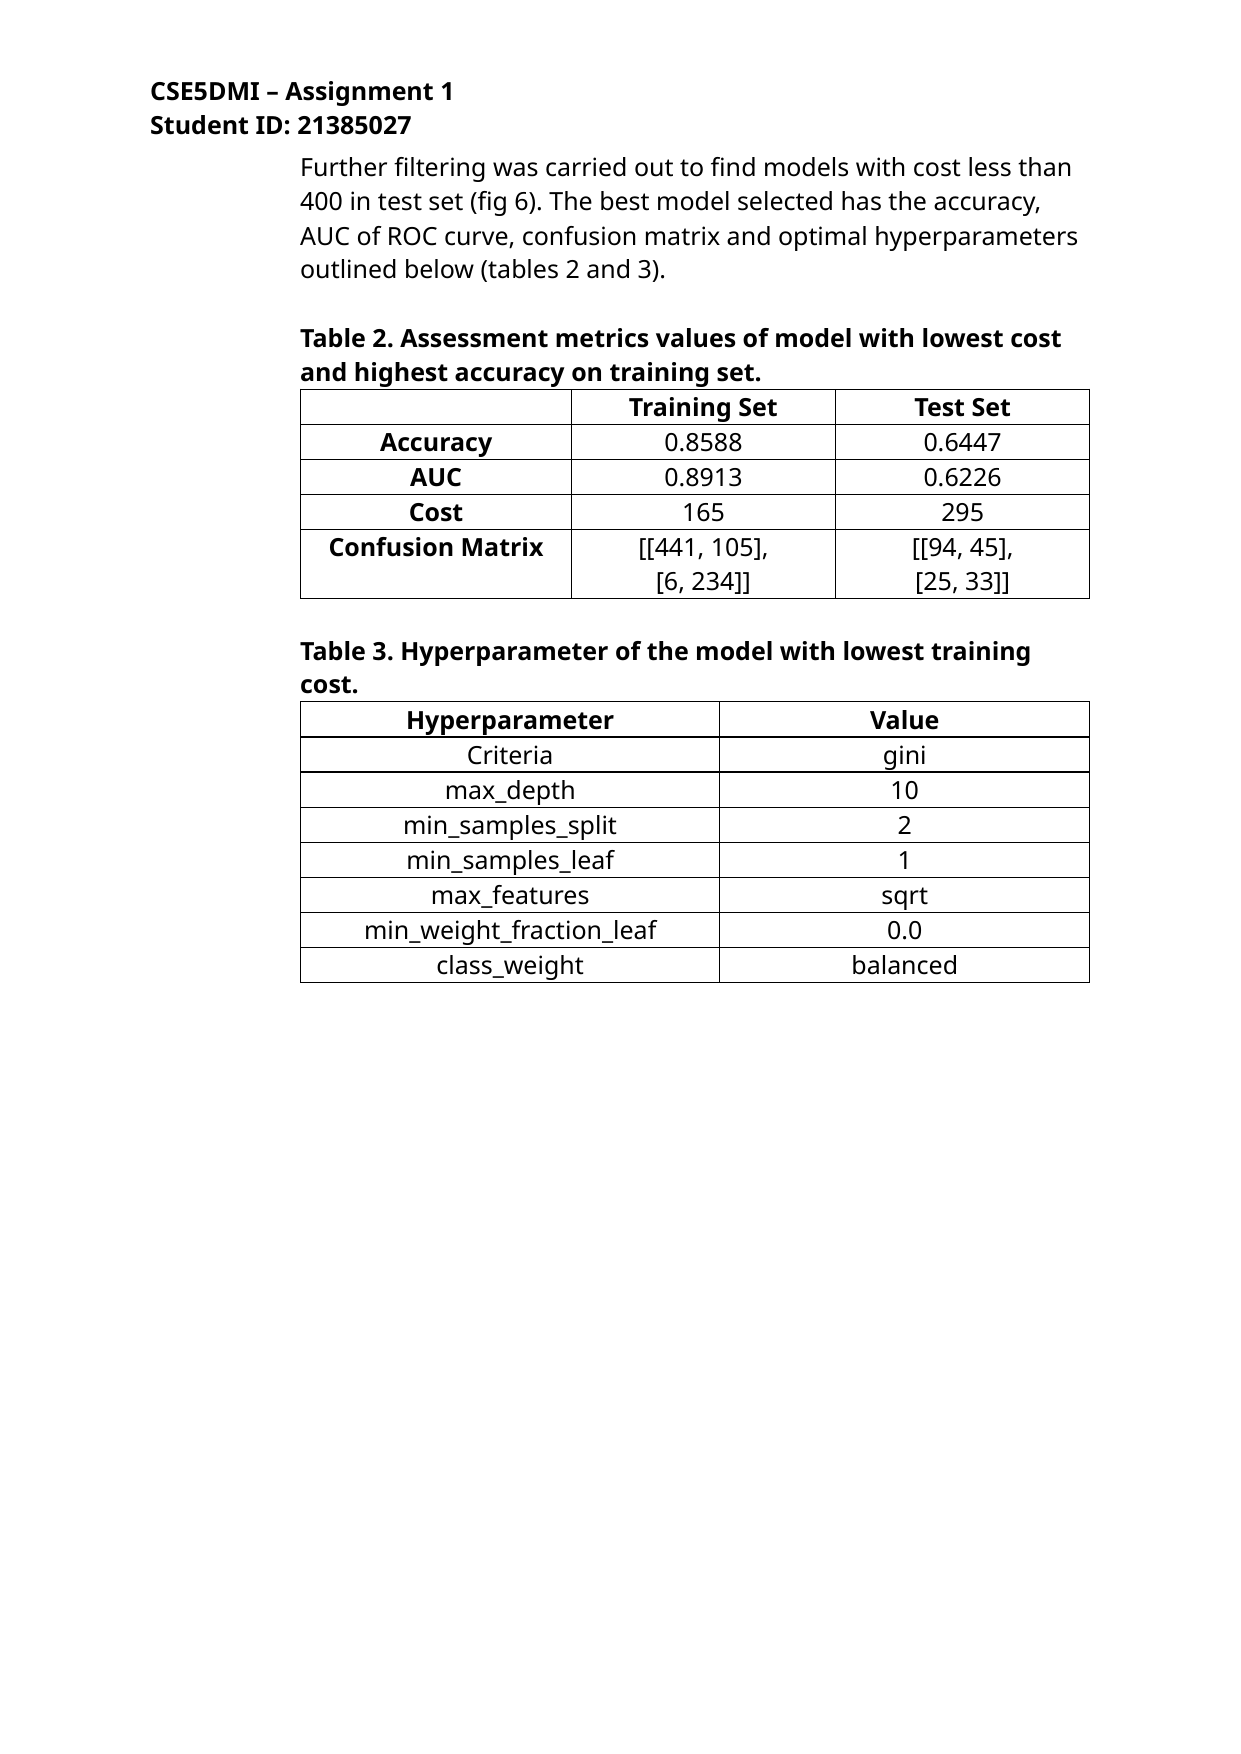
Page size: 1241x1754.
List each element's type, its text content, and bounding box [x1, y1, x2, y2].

text Further filtering was carried out to find models with cost less than 400 in test set (fig 6). The best model selected has the accuracy, AUC of ROC curve, confusion matrix and optimal hyperparameters outlined below (tables 2 and 3). [300, 150, 1090, 286]
table_cell Confusion Matrix [301, 530, 571, 598]
table_header Training Set [572, 390, 835, 423]
table_cell balanced [720, 948, 1089, 982]
table_cell class_weight [301, 948, 719, 982]
table_header Hyperparameter [301, 702, 719, 736]
table_cell 165 [572, 495, 835, 529]
table_cell min_samples_split [301, 808, 719, 842]
table_cell 0.8588 [572, 425, 835, 459]
table_cell min_weight_fraction_leaf [301, 913, 719, 947]
table_cell 2 [720, 808, 1089, 842]
table_header [301, 390, 571, 423]
table_cell 0.0 [720, 913, 1089, 947]
table_header Value [720, 702, 1089, 736]
table_header Test Set [836, 390, 1089, 423]
table_cell min_samples_leaf [301, 843, 719, 877]
text Table 2. Assessment metrics values of model with lowest cost and highest accuracy on training set. [300, 320, 1090, 388]
table_cell 295 [836, 495, 1089, 529]
table_cell 0.6226 [836, 460, 1089, 494]
table_cell 10 [720, 773, 1089, 807]
table_cell 1 [720, 843, 1089, 877]
table_cell max_features [301, 878, 719, 912]
table_cell gini [720, 738, 1089, 771]
table_cell max_depth [301, 773, 719, 807]
text Table 3. Hyperparameter of the model with lowest training cost. [300, 633, 1090, 701]
table_cell 0.8913 [572, 460, 835, 494]
table_cell AUC [301, 460, 571, 494]
table_cell sqrt [720, 878, 1089, 912]
table_cell Cost [301, 495, 571, 529]
table_cell [[94, 45], [25, 33]] [836, 530, 1089, 598]
table_cell Criteria [301, 738, 719, 771]
table_cell Accuracy [301, 425, 571, 459]
table_cell 0.6447 [836, 425, 1089, 459]
table_cell [[441, 105], [6, 234]] [572, 530, 835, 598]
